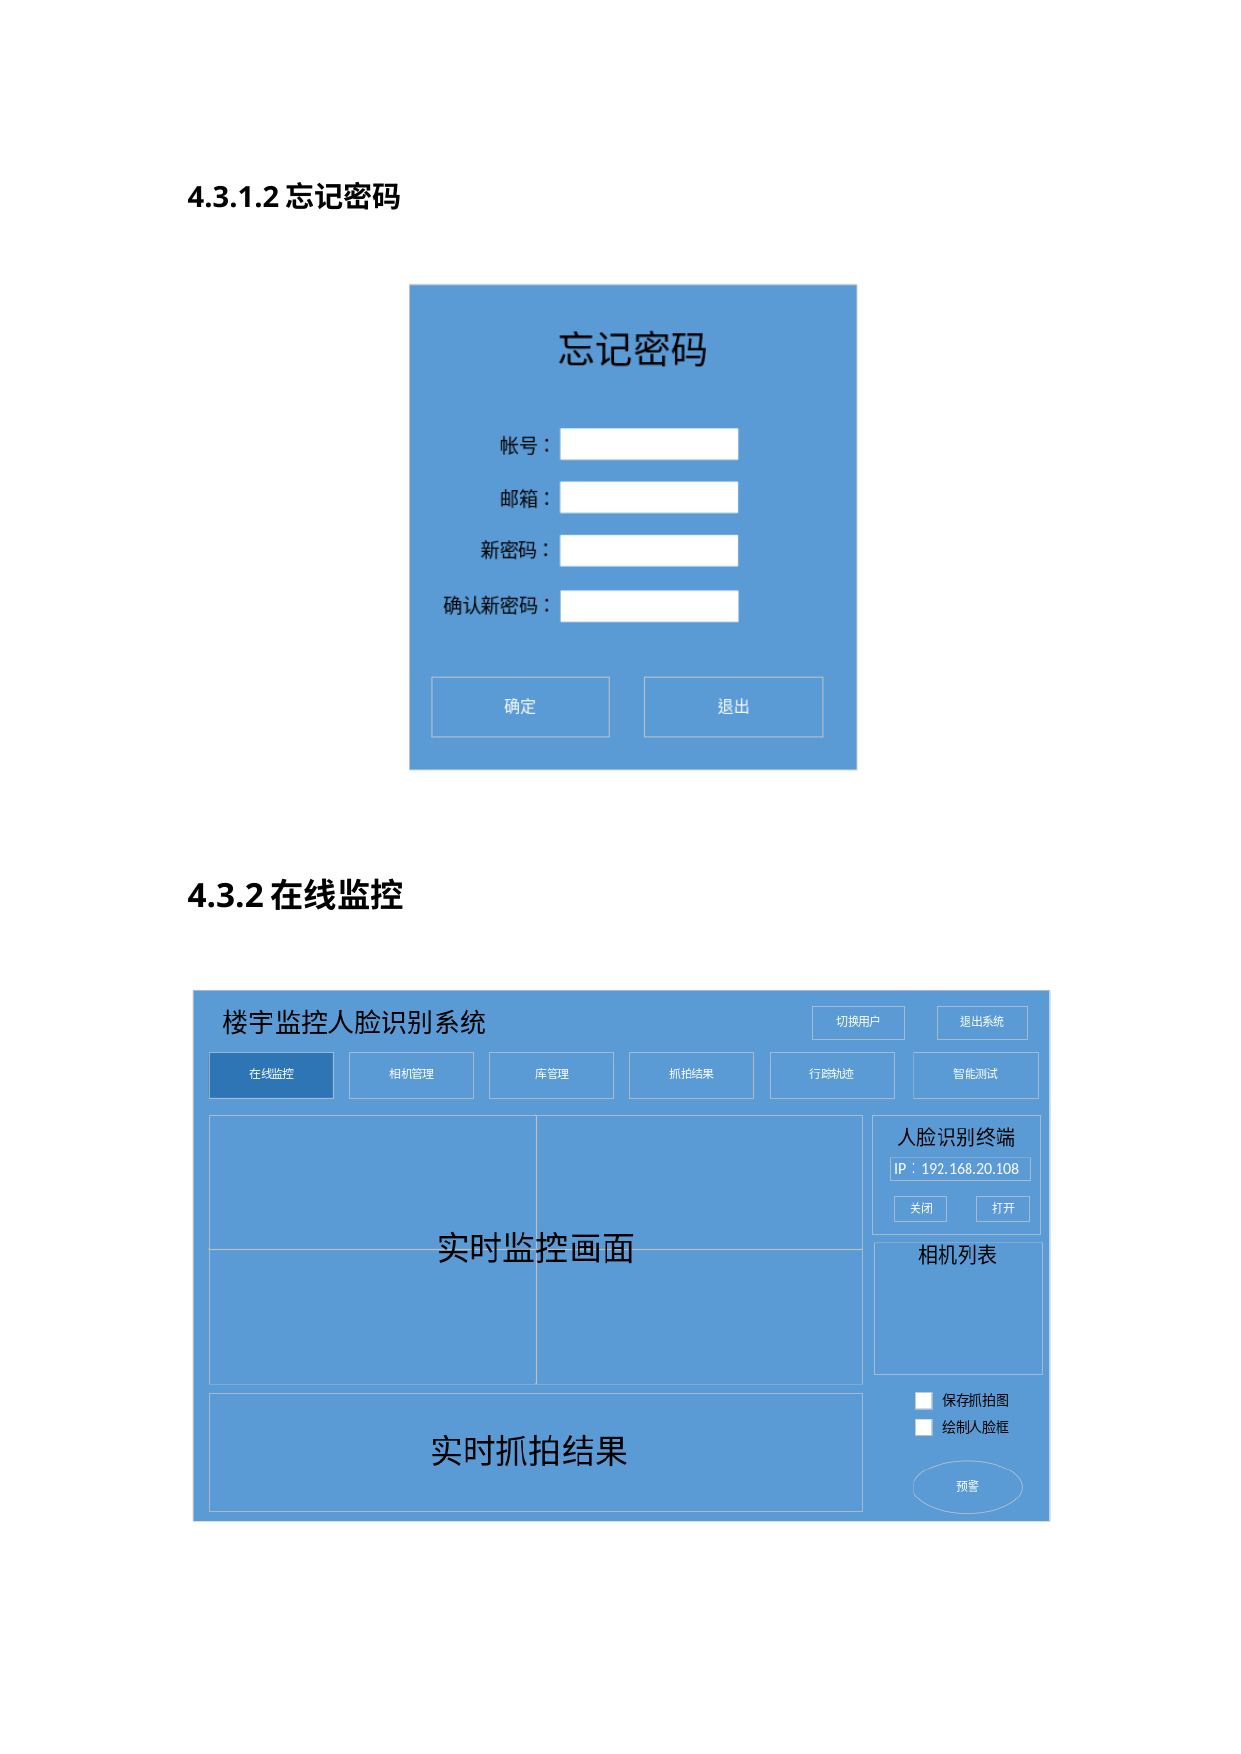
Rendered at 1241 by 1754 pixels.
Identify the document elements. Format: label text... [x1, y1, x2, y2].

subtitle 4.3.2在线监控 [187, 860, 1053, 925]
subtitle 4.3.1.2忘记密码 [187, 162, 1053, 227]
